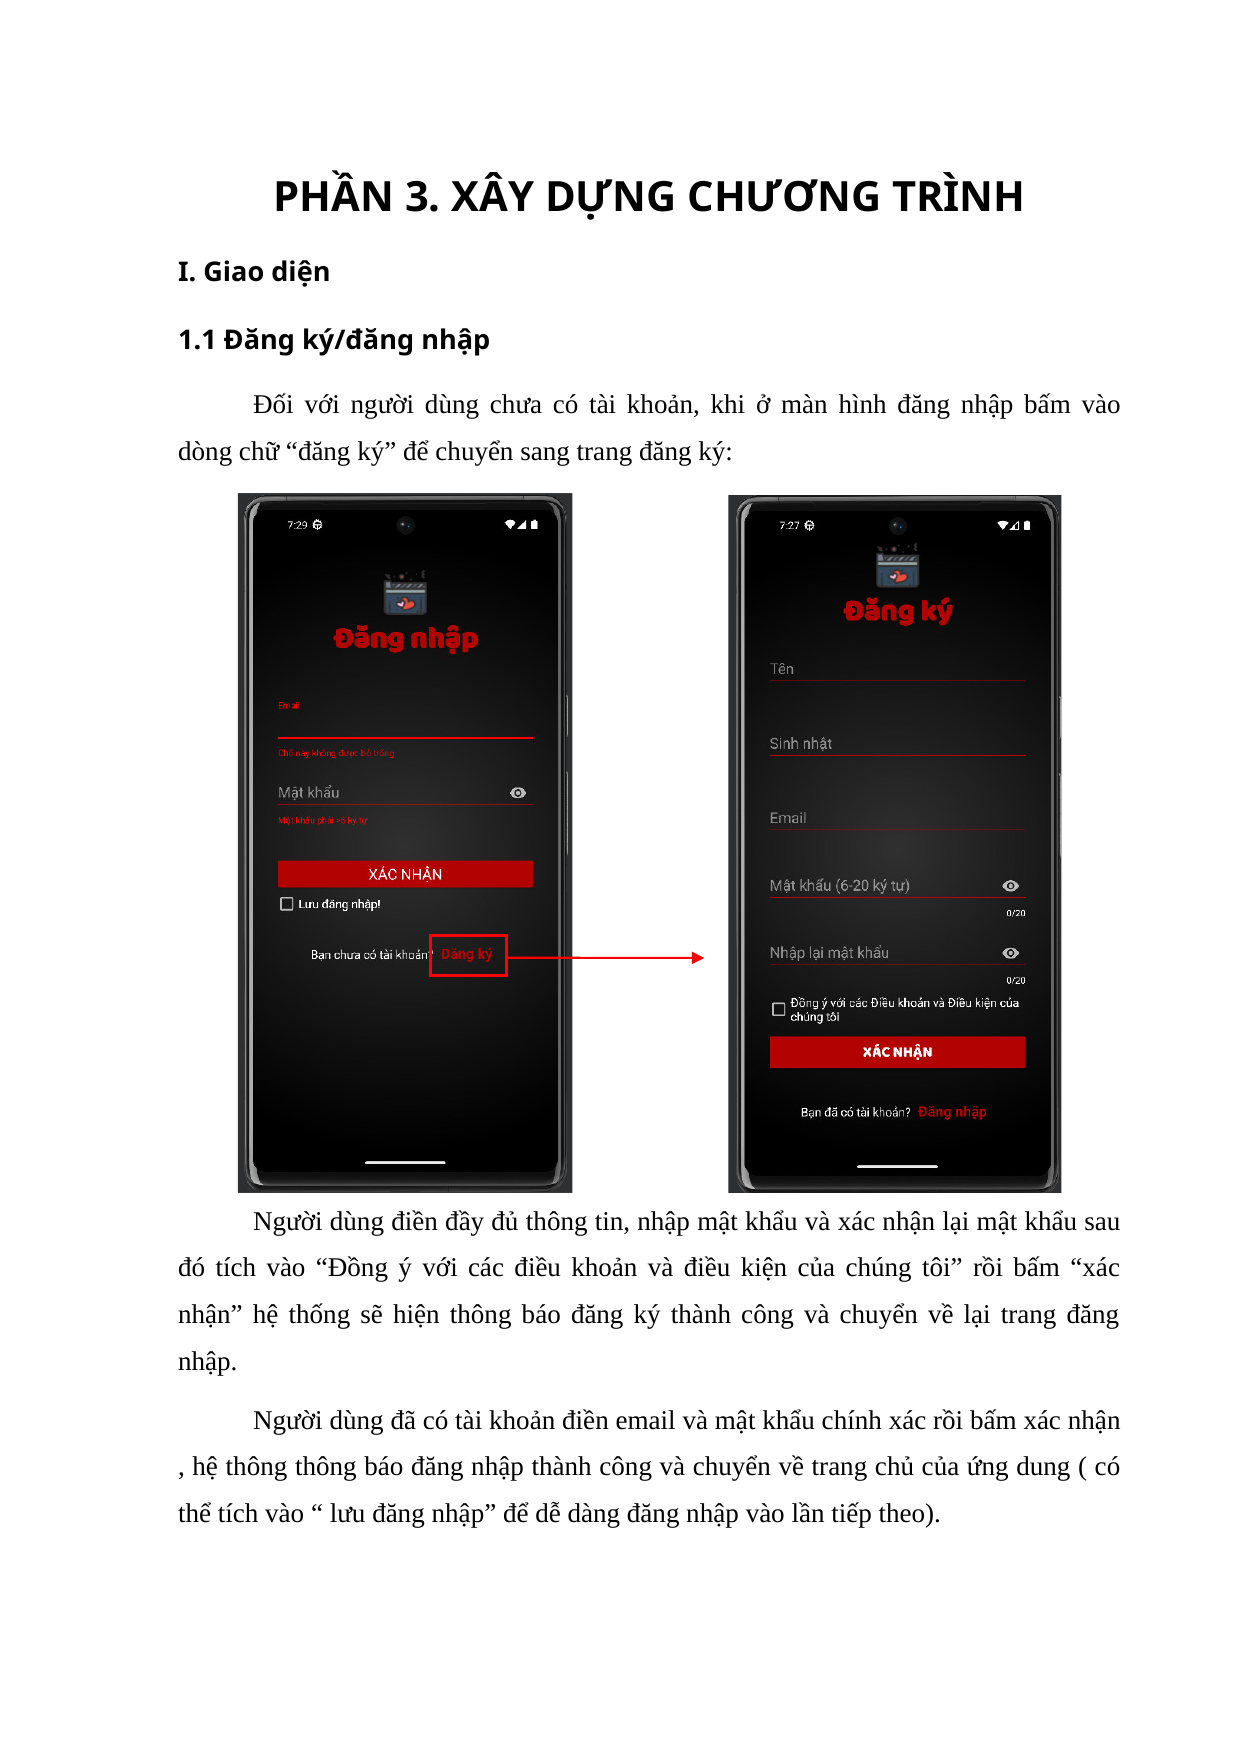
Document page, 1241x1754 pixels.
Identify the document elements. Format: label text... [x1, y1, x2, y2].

subtitle 1.1 Đăng ký/đăng nhập [178, 320, 1121, 357]
picture [728, 495, 1062, 1193]
subtitle I. Giao diện [178, 252, 1121, 289]
text Đối với người dùng chưa có tài khoản, khi ở màn hình đăng nhập bấm vào dòng chữ “đăng ký” để chuyển sang trang đăng ký: [178, 388, 1121, 466]
picture [237, 493, 573, 1193]
subtitle PHẦN 3. XÂY DỰNG CHƯƠNG TRÌNH [178, 167, 1121, 224]
text Người dùng điền đầy đủ thông tin, nhập mật khẩu và xác nhận lại mật khẩu sau đó tích vào “Đồng ý với các điều khoản và điều kiện của chúng tôi” rồi bấm “xác nhận” hệ thống sẽ hiện thông báo đăng ký thành công và chuyển về lại trang đăng nhập. [178, 1205, 1121, 1376]
picture [432, 937, 505, 974]
text Người dùng đã có tài khoản điền email và mật khẩu chính xác rồi bấm xác nhận , hệ thông thông báo đăng nhập thành công và chuyển về trang chủ của ứng dung ( có thể tích vào “ lưu đăng nhập” để dễ dàng đăng nhập vào lần tiếp theo). [178, 1404, 1121, 1528]
